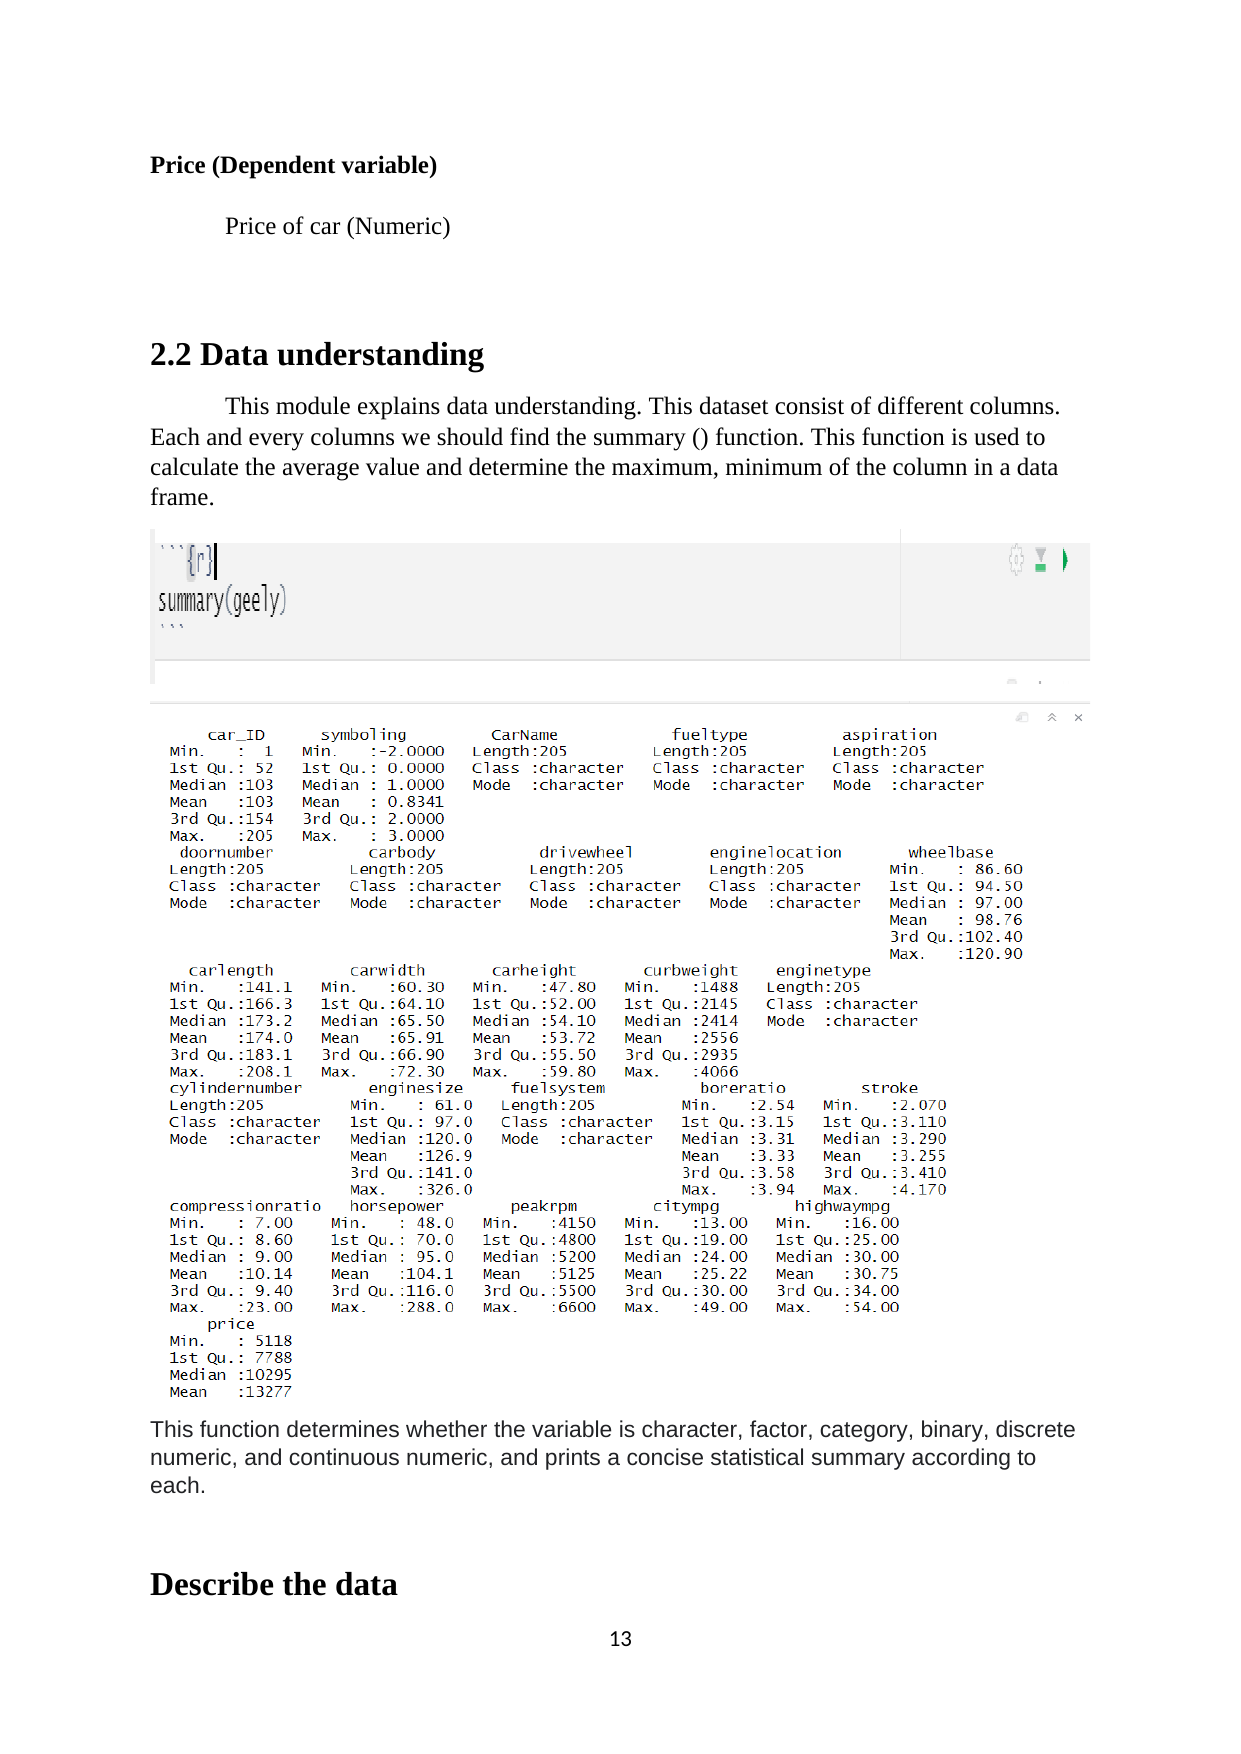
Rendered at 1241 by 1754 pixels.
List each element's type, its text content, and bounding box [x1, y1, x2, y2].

picture [150, 529, 1091, 684]
text Price (Dependent variable) [150, 150, 1090, 179]
text This module explains data understanding. This dataset consist of different columns. Each and every columns we should find the summary () function. This function is used to calculate the average value and determine the maximum, minimum of the column in a data frame. [150, 391, 1090, 511]
text Describe the data [150, 1564, 1090, 1602]
text This function determines whether the variable is character, factor, category, binary, discrete numeric, and continuous numeric, and prints a concise statistical summary according to each. [150, 1416, 1090, 1498]
text Price of car (Numeric) [225, 211, 1090, 240]
text 2.2 Data understanding [150, 334, 1090, 372]
picture [150, 701, 1091, 1398]
